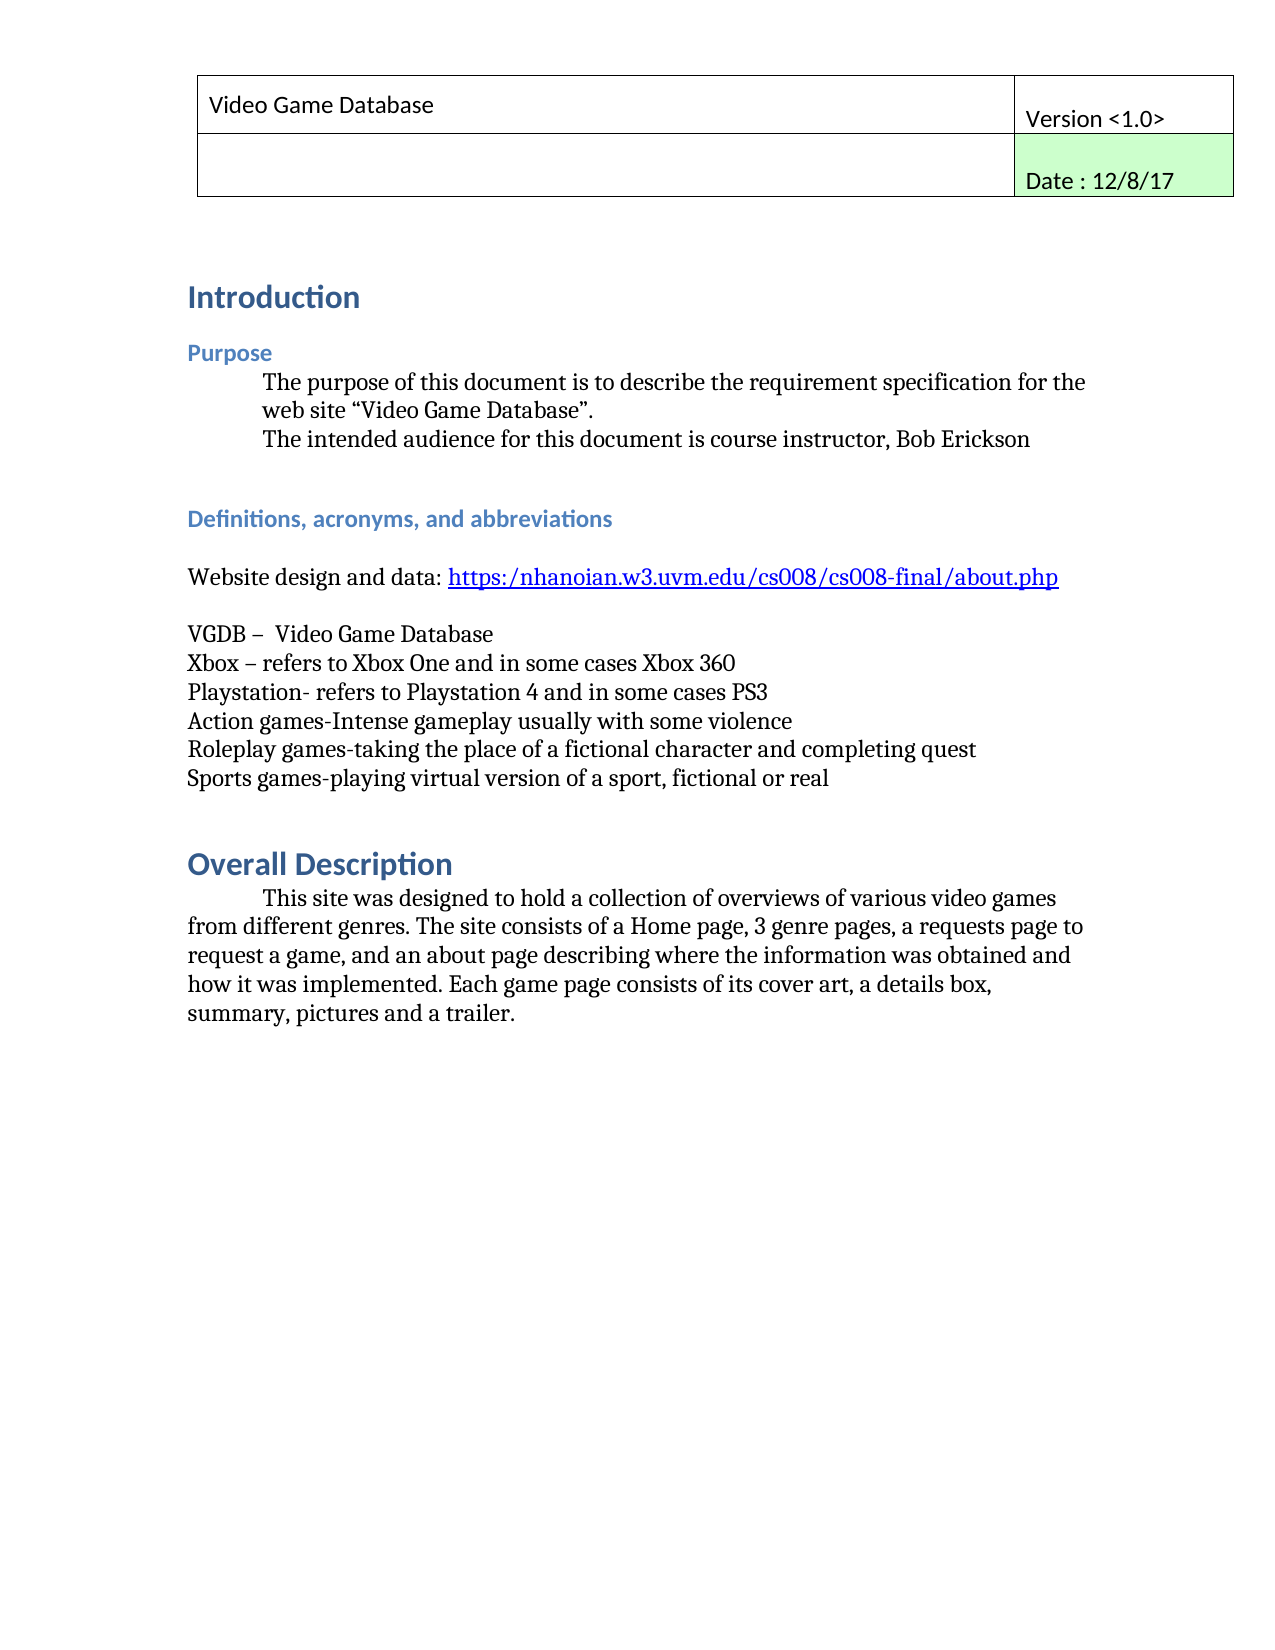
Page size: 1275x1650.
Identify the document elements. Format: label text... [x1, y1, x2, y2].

text VGDB – Video Game Database [187, 620, 1087, 649]
subtitle Overall Description [187, 843, 1087, 883]
text Action games-Intense gameplay usually with some violence [187, 707, 1087, 735]
subtitle Purpose [187, 337, 1087, 368]
text Website design and data: https:/nhanoian.w3.uvm.edu/cs008/cs008-final/about.php [187, 563, 1087, 592]
text Xbox – refers to Xbox One and in some cases Xbox 360 [187, 649, 1087, 678]
text Playstation- refers to Playstation 4 and in some cases PS3 [187, 678, 1087, 707]
subtitle Introduction [187, 276, 1087, 316]
text Roleplay games-taking the place of a fictional character and completing quest [187, 735, 1087, 764]
subtitle Definitions, acronyms, and abbreviations [187, 503, 1087, 534]
text This site was designed to hold a collection of overviews of various video games from different genres. The site consists of a Home page, 3 genre pages, a requests page to request a game, and an about page describing where the information was obtained and how it was implemented. Each game page consists of its cover art, a details box, summary, pictures and a trailer. [187, 883, 1087, 1027]
text The intended audience for this document is course instructor, Bob Erickson [187, 425, 1087, 454]
text Sports games-playing virtual version of a sport, fictional or real [187, 764, 1087, 793]
text The purpose of this document is to describe the requirement specification for the web site “Video Game Database”. [262, 368, 1087, 425]
